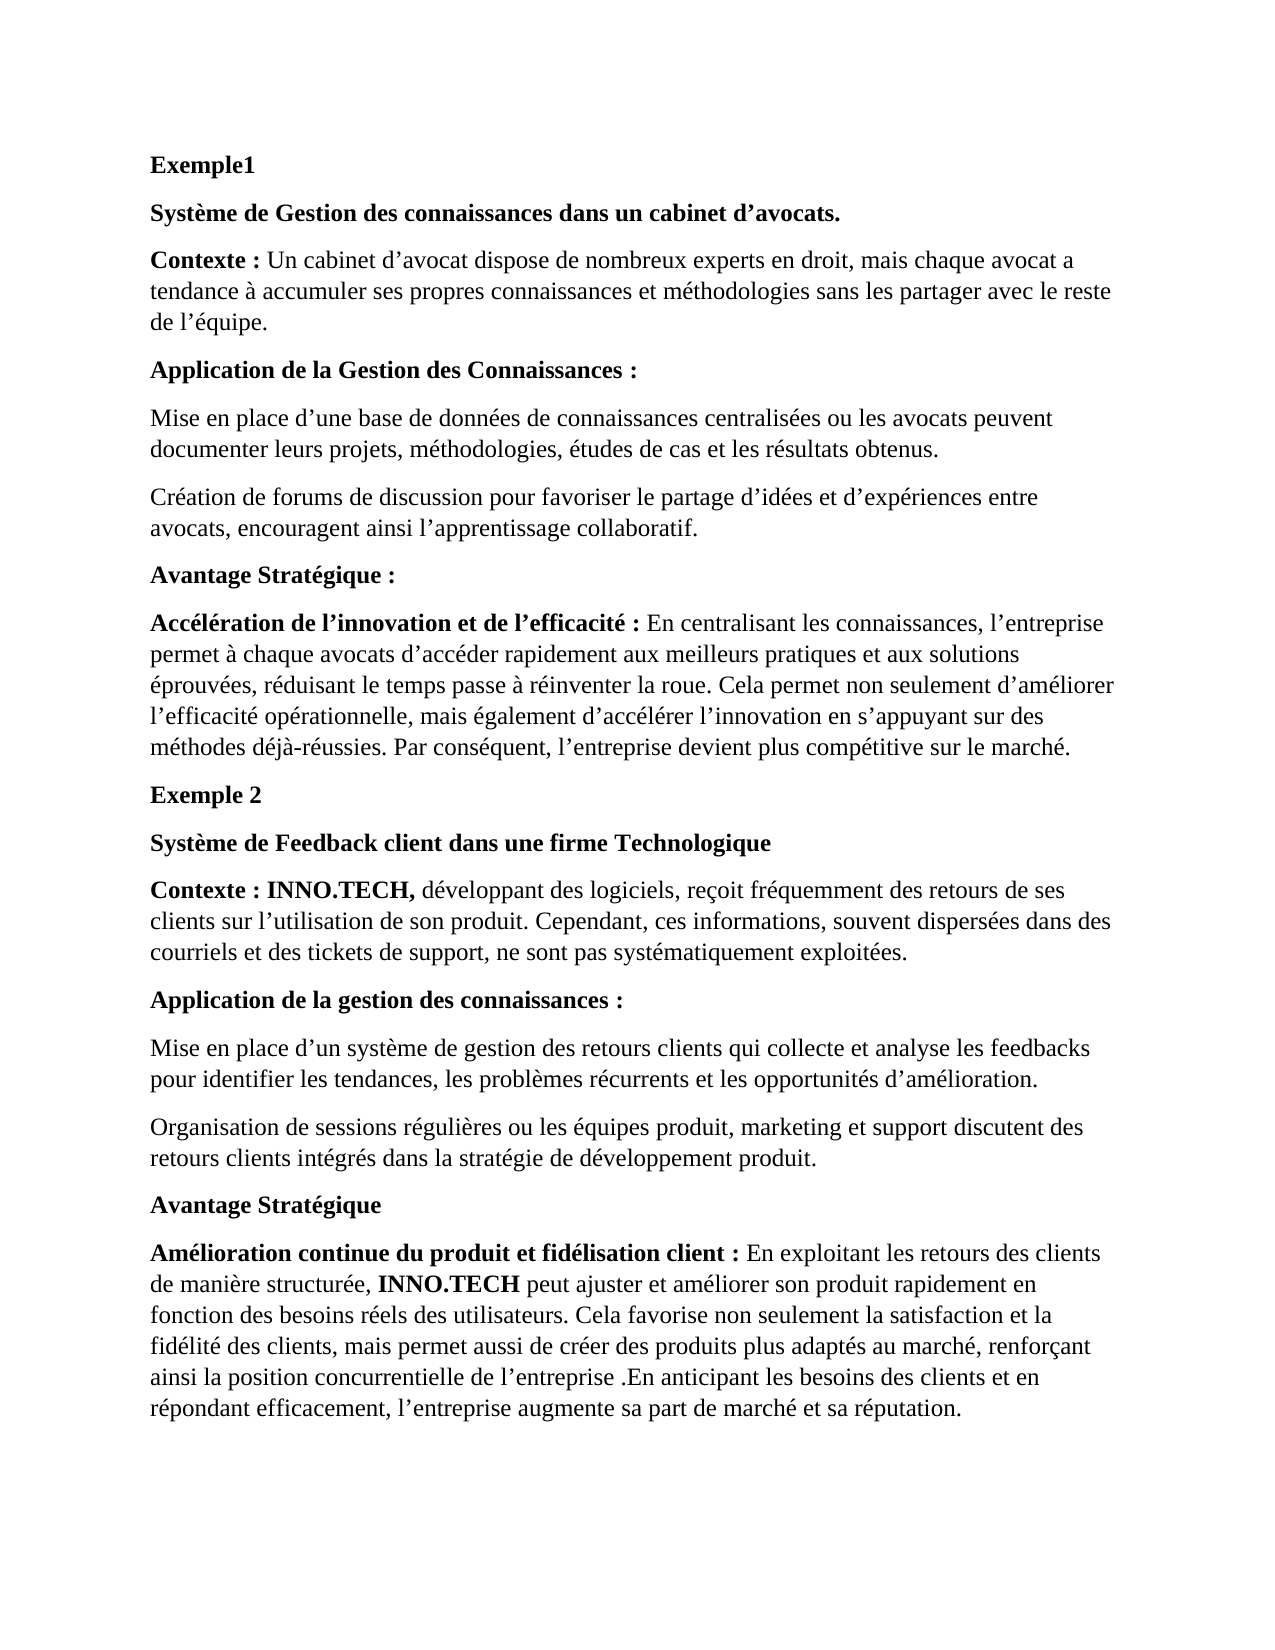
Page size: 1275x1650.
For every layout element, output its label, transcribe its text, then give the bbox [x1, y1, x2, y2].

text Mise en place d’une base de données de connaissances centralisées ou les avocats peuvent documenter leurs projets, méthodologies, études de cas et les résultats obtenus. [150, 403, 1125, 463]
text Création de forums de discussion pour favoriser le partage d’idées et d’expériences entre avocats, encouragent ainsi l’apprentissage collaboratif. [150, 482, 1125, 541]
text Contexte : Un cabinet d’avocat dispose de nombreux experts en droit, mais chaque avocat a tendance à accumuler ses propres connaissances et méthodologies sans les partager avec le reste de l’équipe. [150, 245, 1125, 336]
text Organisation de sessions régulières ou les équipes produit, marketing et support discutent des retours clients intégrés dans la stratégie de développement produit. [150, 1112, 1125, 1171]
text Application de la Gestion des Connaissances : [150, 355, 1125, 384]
text Système de Feedback client dans une firme Technologique [150, 828, 1125, 856]
text Avantage Stratégique : [150, 560, 1125, 589]
text Amélioration continue du produit et fidélisation client : En exploitant les retours des clients de manière structurée, INNO.TECH peut ajuster et améliorer son produit rapidement en fonction des besoins réels des utilisateurs. Cela favorise non seulement la satisfaction et la fidélité des clients, mais permet aussi de créer des produits plus adaptés au marché, renforçant ainsi la position concurrentielle de l’entreprise .En anticipant les besoins des clients et en répondant efficacement, l’entreprise augmente sa part de marché et sa réputation. [150, 1238, 1125, 1422]
text Accélération de l’innovation et de l’efficacité : En centralisant les connaissances, l’entreprise permet à chaque avocats d’accéder rapidement aux meilleurs pratiques et aux solutions éprouvées, réduisant le temps passe à réinventer la roue. Cela permet non seulement d’améliorer l’efficacité opérationnelle, mais également d’accélérer l’innovation en s’appuyant sur des méthodes déjà-réussies. Par conséquent, l’entreprise devient plus compétitive sur le marché. [150, 608, 1125, 761]
text Exemple1 [150, 150, 1125, 179]
text Avantage Stratégique [150, 1190, 1125, 1219]
text Mise en place d’un système de gestion des retours clients qui collecte et analyse les feedbacks pour identifier les tendances, les problèmes récurrents et les opportunités d’amélioration. [150, 1033, 1125, 1093]
text Exemple 2 [150, 780, 1125, 809]
text Contexte : INNO.TECH, développant des logiciels, reçoit fréquemment des retours de ses clients sur l’utilisation de son produit. Cependant, ces informations, souvent dispersées dans des courriels et des tickets de support, ne sont pas systématiquement exploitées. [150, 875, 1125, 966]
text Application de la gestion des connaissances : [150, 985, 1125, 1014]
text Système de Gestion des connaissances dans un cabinet d’avocats. [150, 198, 1125, 226]
